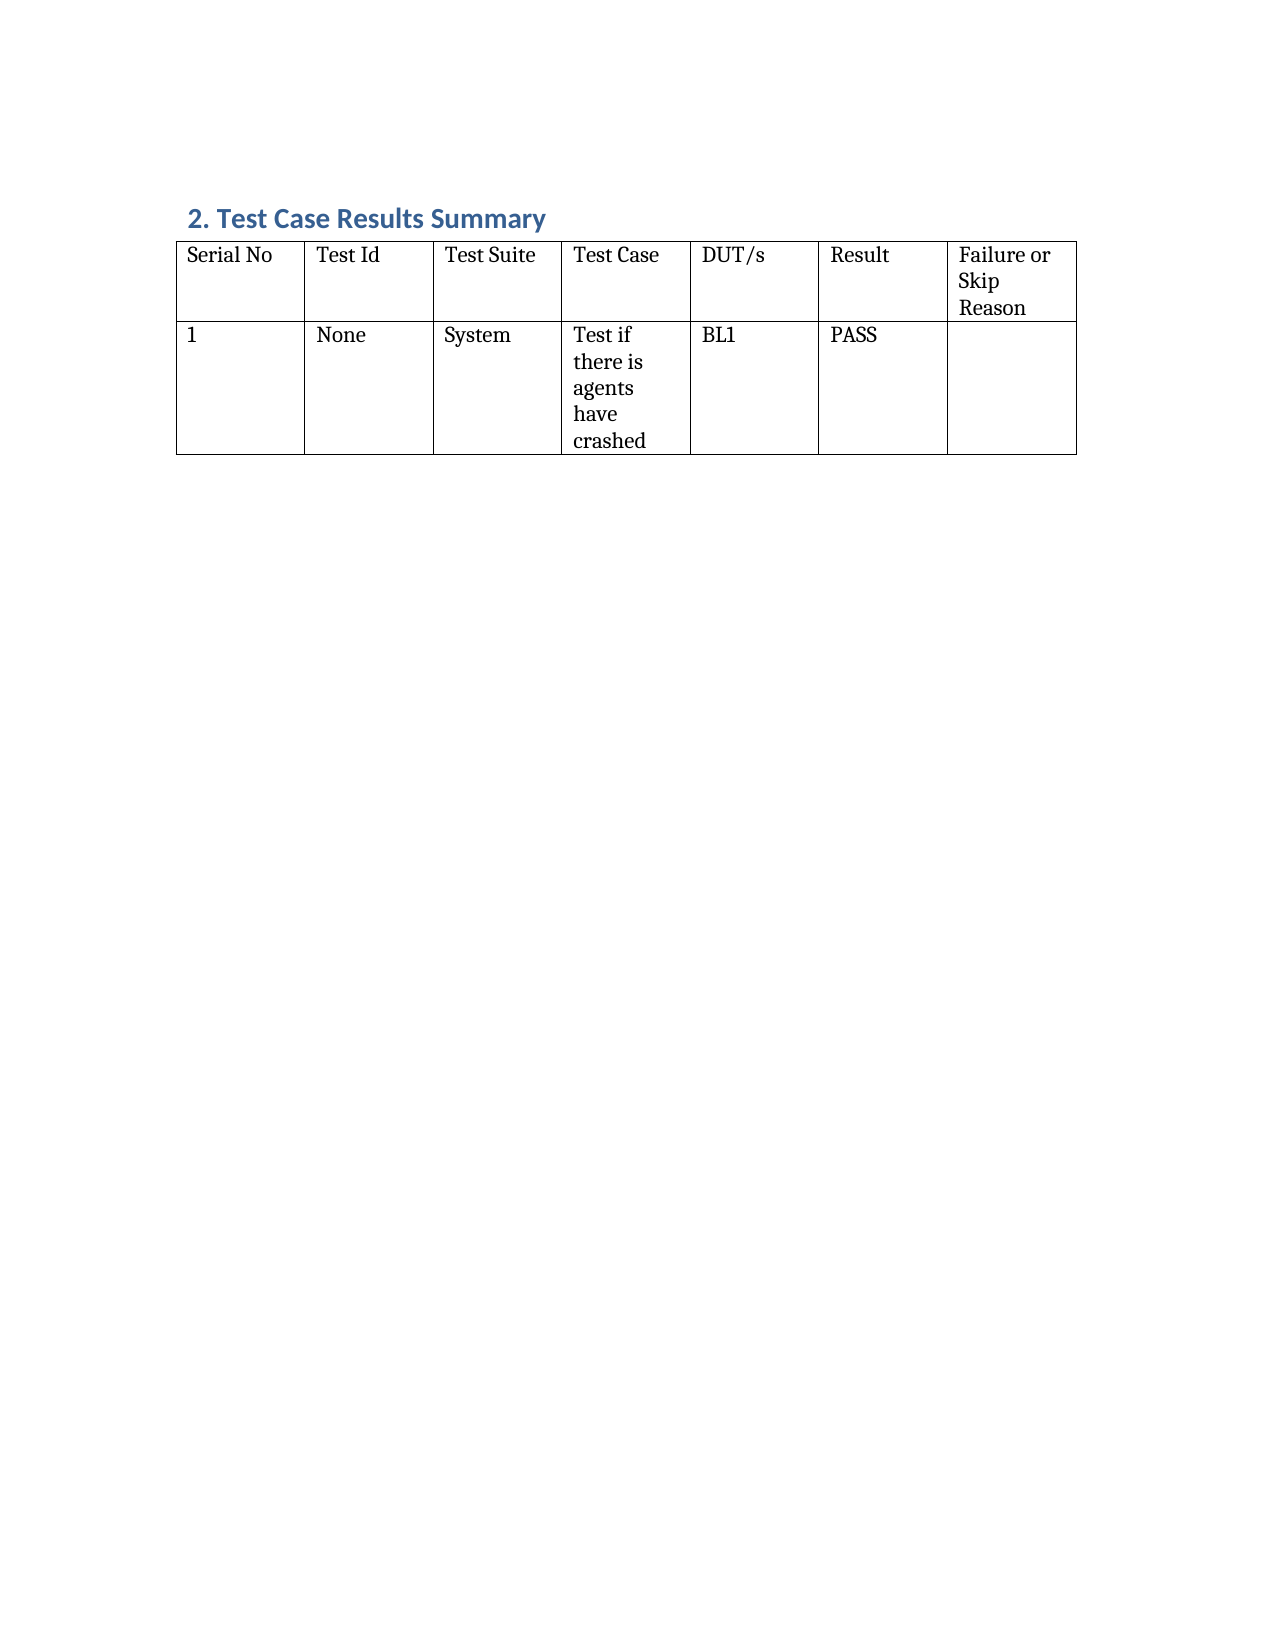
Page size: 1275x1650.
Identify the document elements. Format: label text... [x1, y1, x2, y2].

table_header Result [819, 242, 947, 321]
table_cell [948, 322, 1076, 454]
table_header Failure or Skip Reason [948, 242, 1076, 321]
table_cell Test if there is agents have crashed [562, 322, 690, 454]
table_header DUT/s [691, 242, 818, 321]
table_header Test Suite [434, 242, 561, 321]
table_cell System [434, 322, 561, 454]
table_header Test Case [562, 242, 690, 321]
table_cell None [305, 322, 433, 454]
table_header Serial No [177, 242, 304, 321]
subtitle 2. Test Case Results Summary [187, 200, 1087, 236]
table_header Test Id [305, 242, 433, 321]
table_cell PASS [819, 322, 947, 454]
table_cell BL1 [691, 322, 818, 454]
table_cell 1 [177, 322, 304, 454]
